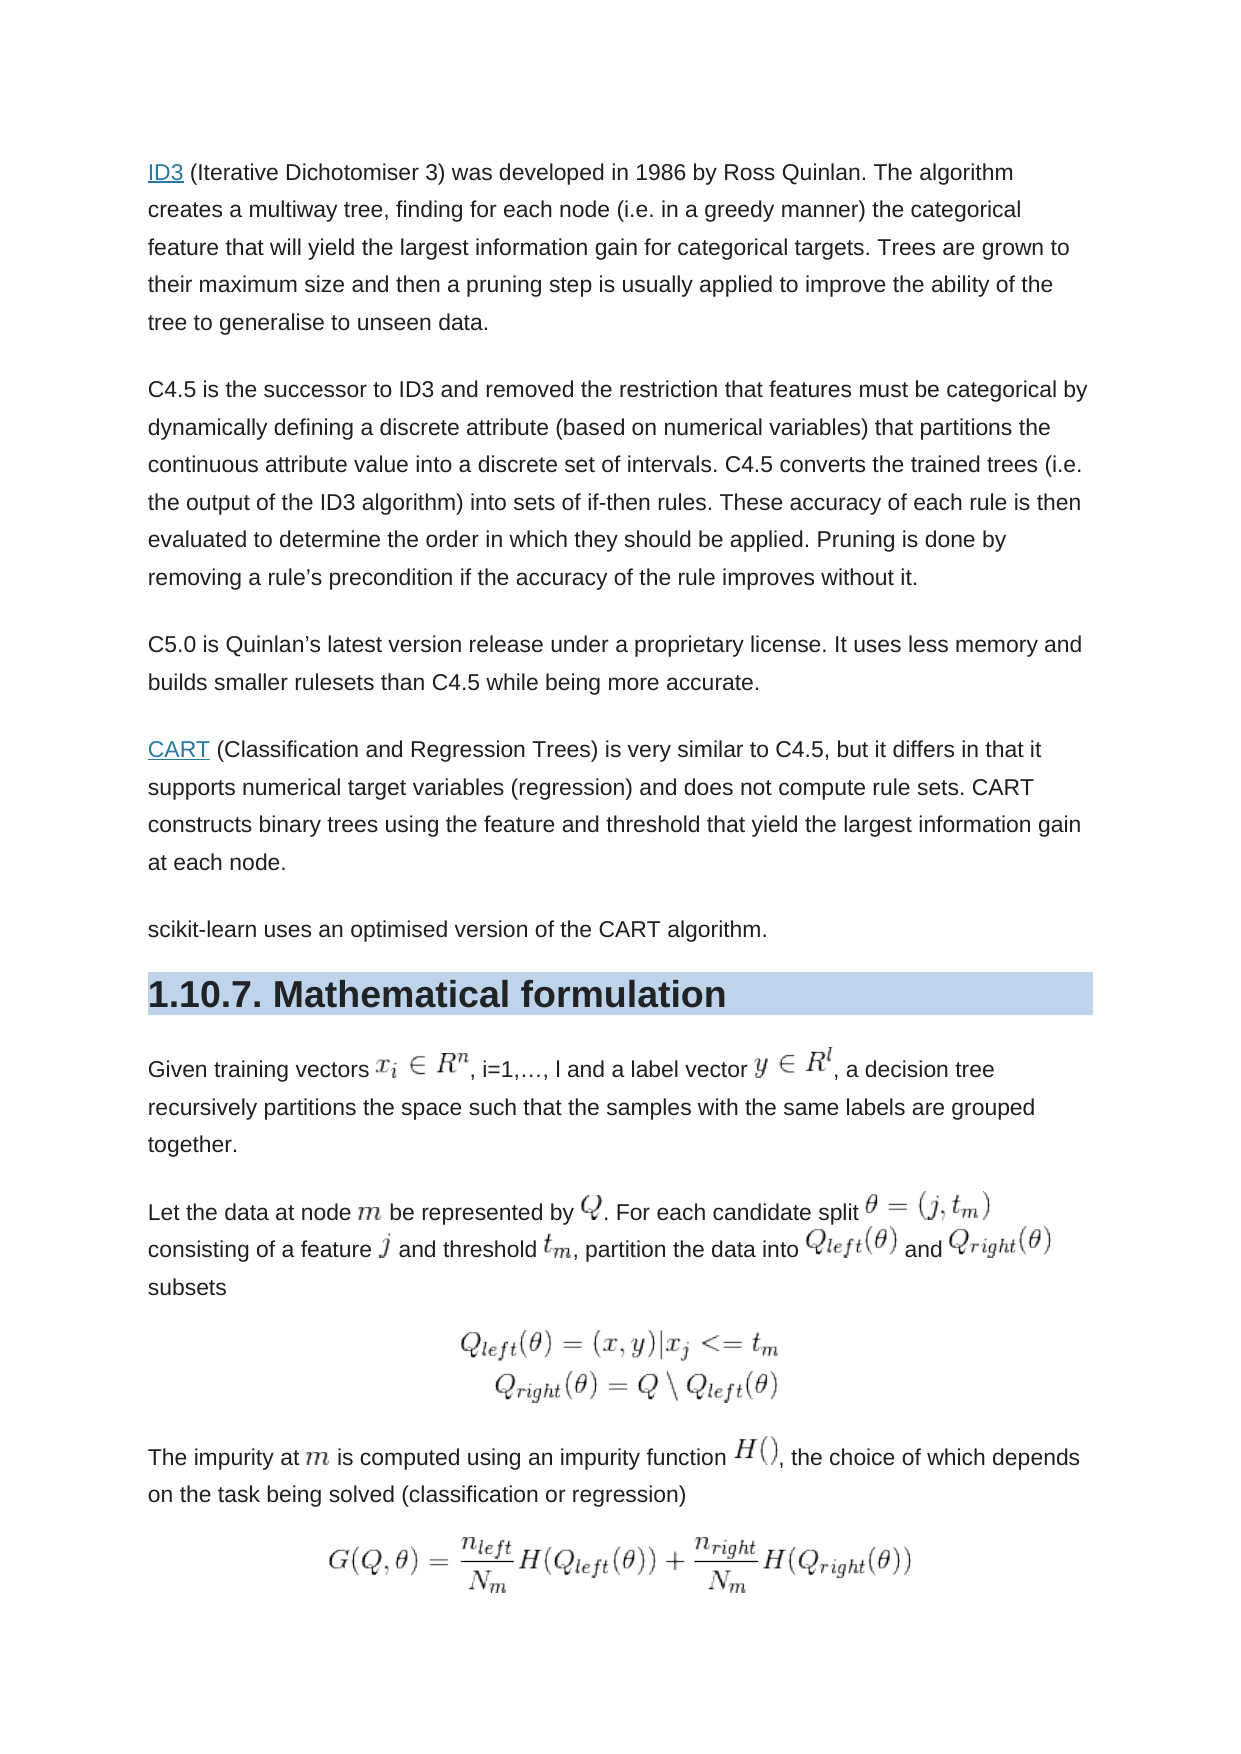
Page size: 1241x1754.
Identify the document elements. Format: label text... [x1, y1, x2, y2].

text 1.10.7. Mathematical formulation [148, 972, 1093, 1015]
picture [580, 1195, 603, 1220]
picture [328, 1537, 912, 1593]
picture [357, 1207, 383, 1220]
text CART (Classification and Regression Trees) is very similar to C4.5, but it differs in that it supports numerical target variables (regression) and does not compute rule sets. CART constructs binary trees using the feature and threshold that yield the largest information gain at each node. [148, 725, 1093, 875]
picture [805, 1226, 898, 1258]
picture [375, 1053, 470, 1078]
picture [754, 1047, 833, 1078]
text The impurity at is computed using an impurity function , the choice of which depends on the task being solved (classification or regression) [148, 1432, 1093, 1507]
picture [865, 1191, 991, 1220]
text C5.0 is Quinlan’s latest version release under a proprietary license. It uses less memory and builds smaller rulesets than C4.5 while being more accurate. [148, 620, 1093, 695]
picture [460, 1330, 780, 1403]
picture [543, 1233, 573, 1258]
text ID3 (Iterative Dichotomiser 3) was developed in 1986 by Ross Quinlan. The algorithm creates a multiway tree, finding for each node (i.e. in a greedy manner) the categorical feature that will yield the largest information gain for categorical targets. Trees are grown to their maximum size and then a pruning step is usually applied to improve the ability of the tree to generalise to unseen data. [148, 148, 1093, 335]
text scikit-learn uses an optimised version of the CART algorithm. [148, 905, 1093, 943]
text C4.5 is the successor to ID3 and removed the restriction that features must be categorical by dynamically defining a discrete attribute (based on numerical variables) that partitions the continuous attribute value into a discrete set of intervals. C4.5 converts the trained trees (i.e. the output of the ID3 algorithm) into sets of if-then rules. These accuracy of each rule is then evaluated to determine the order in which they should be applied. Pruning is done by removing a rule’s precondition if the accuracy of the rule improves without it. [148, 365, 1093, 590]
text Given training vectors , i=1,…, l and a label vector , a decision tree recursively partitions the space such that the samples with the same labels are grouped together. [148, 1045, 1093, 1157]
picture [733, 1436, 778, 1465]
picture [378, 1232, 392, 1258]
text Let the data at node be represented by . For each candidate split consisting of a feature and threshold , partition the data into and subsets [148, 1187, 1093, 1300]
picture [305, 1452, 331, 1465]
picture [948, 1226, 1052, 1258]
